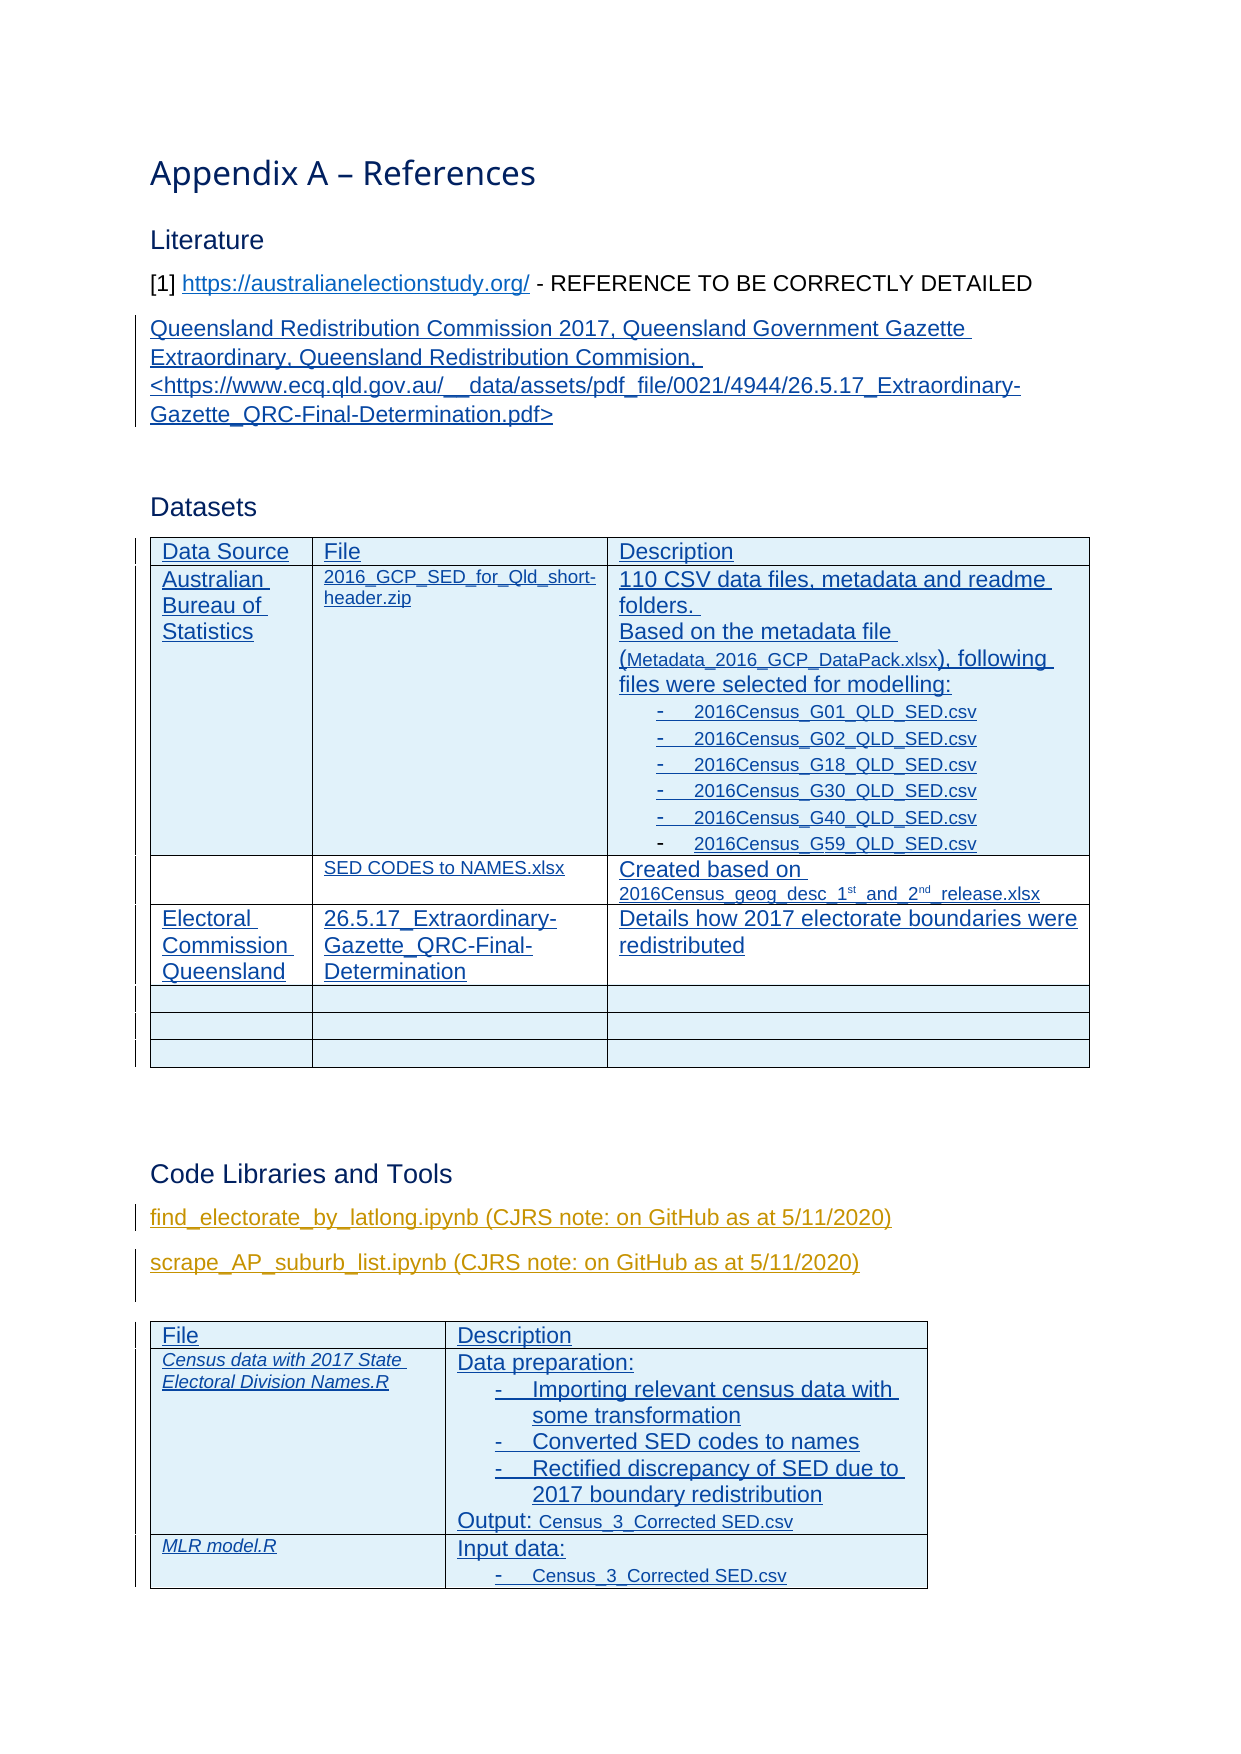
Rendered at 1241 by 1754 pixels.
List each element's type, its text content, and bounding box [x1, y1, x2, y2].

subtitle Literature [150, 224, 1090, 255]
text [1] https://australianelectionstudy.org/ - REFERENCE TO BE CORRECTLY DETAILED [150, 270, 1090, 297]
subtitle Datasets [150, 491, 1090, 522]
table_cell [313, 905, 607, 984]
table_cell [151, 905, 312, 984]
subtitle Appendix A – References [150, 150, 1090, 195]
table_cell [608, 905, 1089, 984]
table_cell [151, 856, 312, 904]
subtitle Code Libraries and Tools [150, 1158, 1090, 1189]
table_cell [608, 856, 1089, 904]
table_cell [313, 856, 607, 904]
